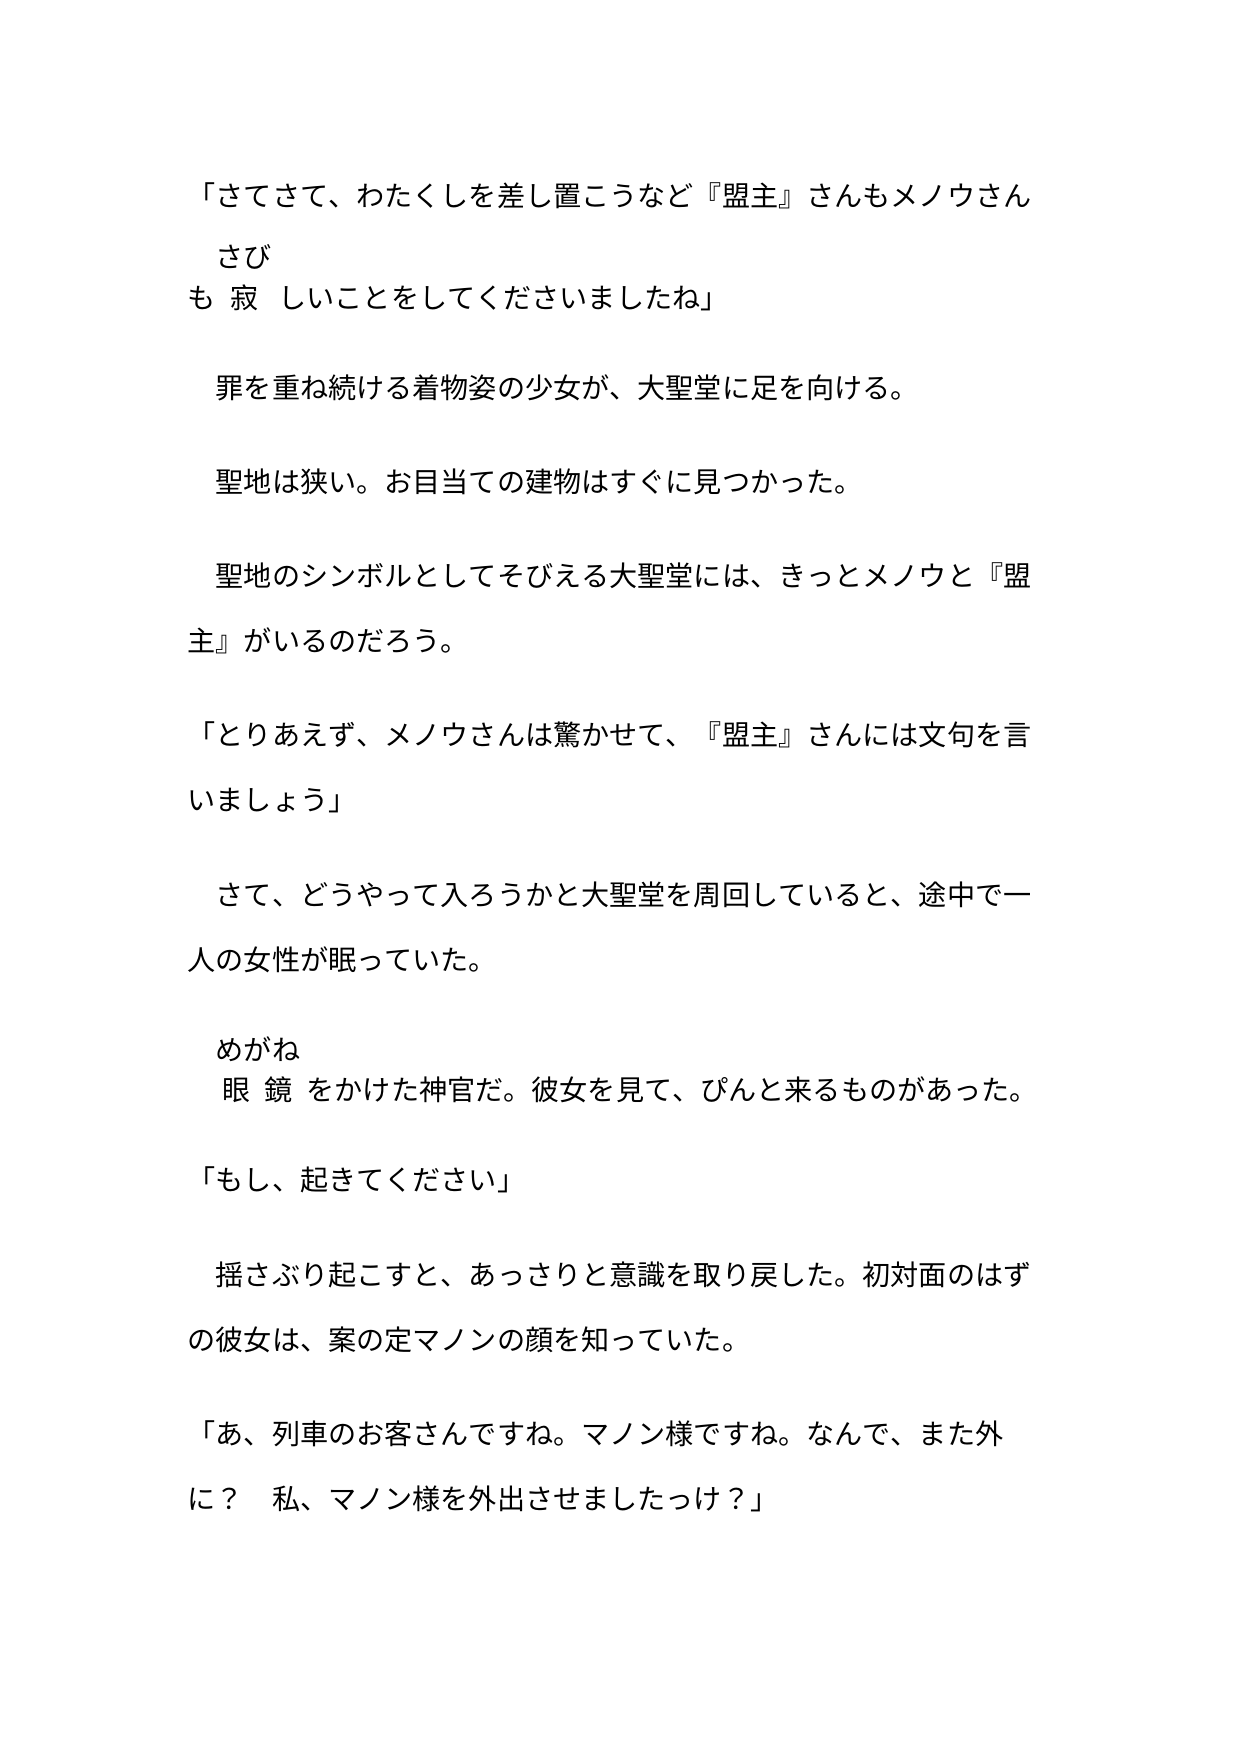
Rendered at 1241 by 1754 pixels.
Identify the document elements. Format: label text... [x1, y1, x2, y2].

text 揺さぶり起こすと、あっさりと意識を取り戻した。初対面のはずの彼女は、案の定マノンの顔を知っていた。 [187, 1240, 1053, 1370]
text さて、どうやって入ろうかと大聖堂を周回していると、途中で一人の女性が眠っていた。 [187, 860, 1053, 990]
text 「とりあえず、メノウさんは驚かせて、『盟主』さんには文句を言いましょう」 [187, 701, 1053, 831]
text 聖地のシンボルとしてそびえる大聖堂には、きっとメノウと『盟主』がいるのだろう。 [187, 542, 1053, 672]
text 「もし、起きてください」 [187, 1146, 1053, 1211]
text 「さてさて、わたくしを差し置こうなど『盟主』さんもメノウさんも しいことをしてくださいましたね」 [187, 162, 1053, 324]
text をかけた神官だ。彼女を見て、ぴんと来るものがあった。 [187, 1019, 1053, 1117]
text 罪を重ね続ける着物姿の少女が、大聖堂に足を向ける。 [187, 354, 1053, 419]
text 「あ、列車のお客さんですね。マノン様ですね。なんで、また外に？ 私、マノン様を外出させましたっけ？」 [187, 1399, 1053, 1529]
text 聖地は狭い。お目当ての建物はすぐに見つかった。 [187, 448, 1053, 513]
